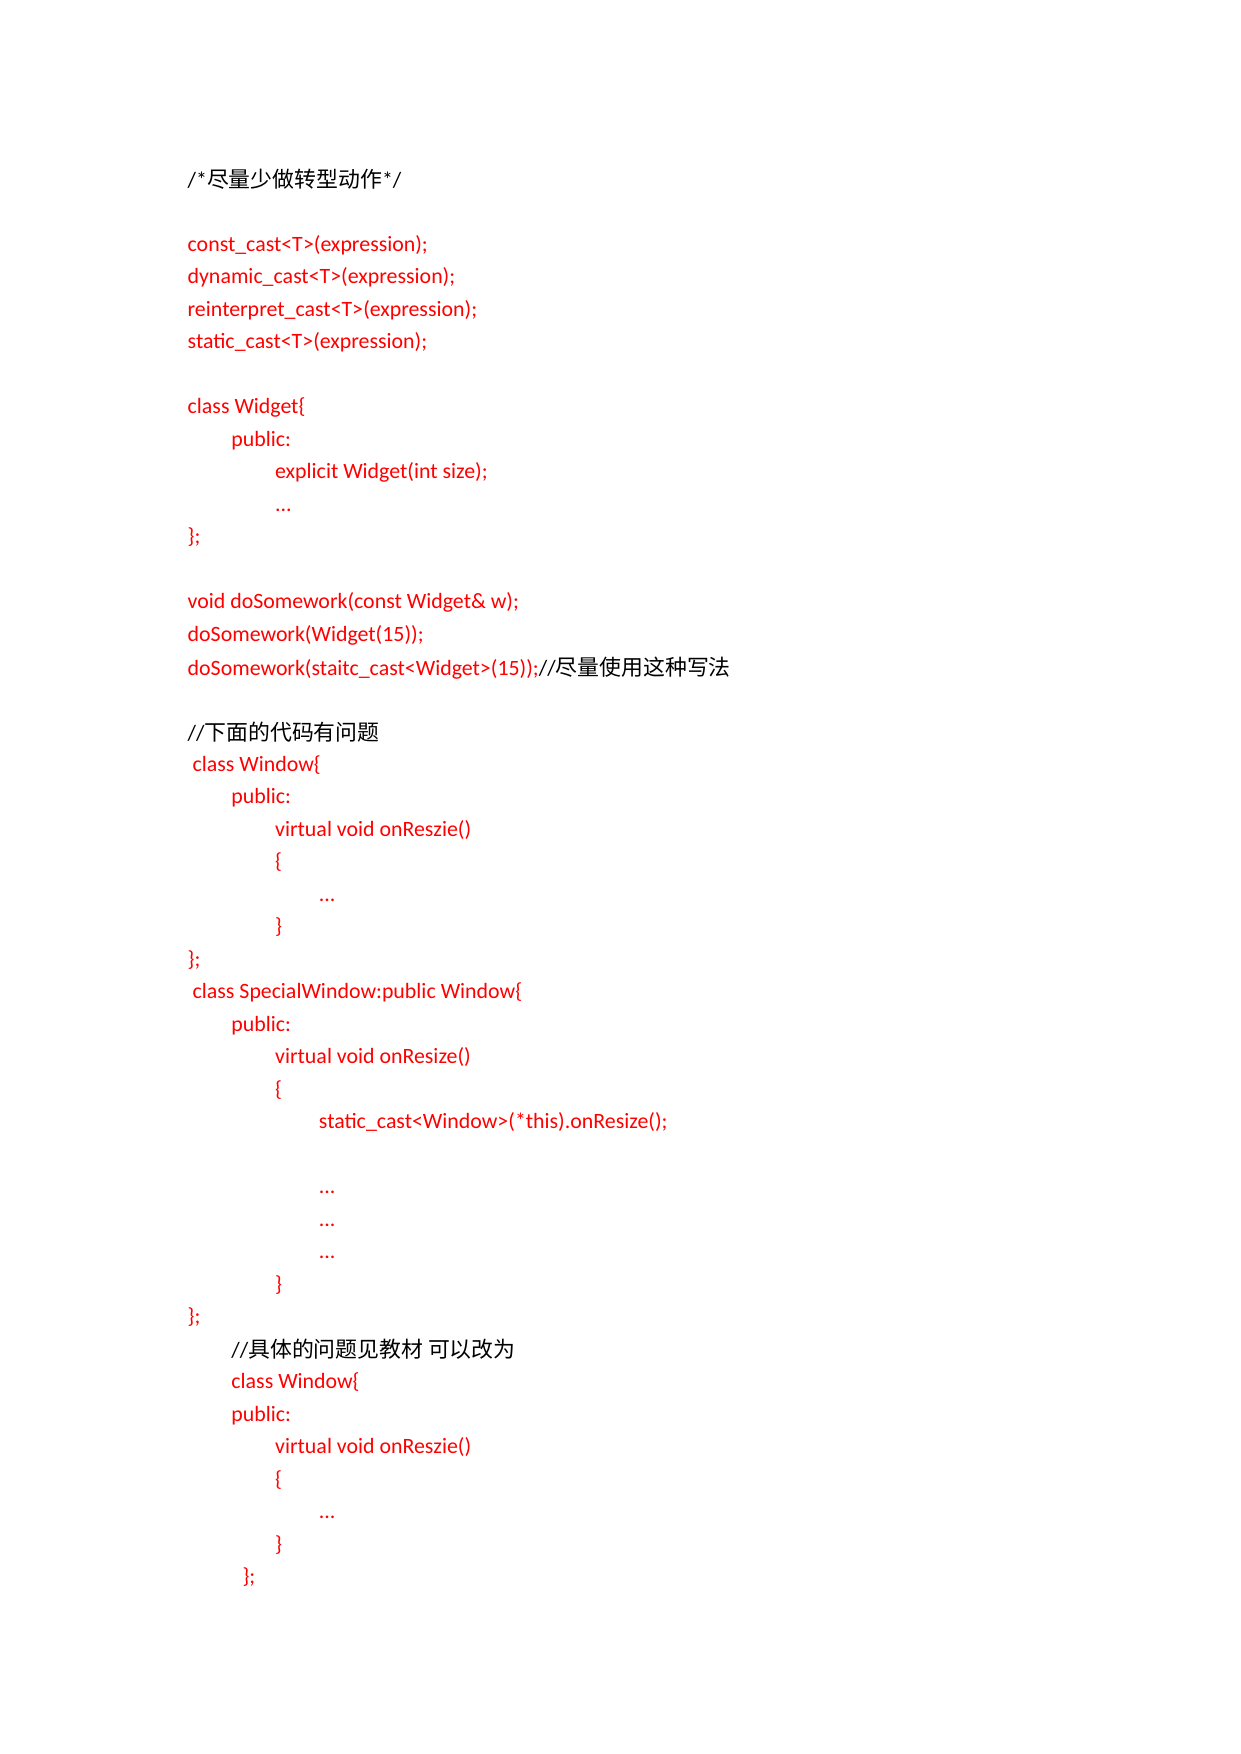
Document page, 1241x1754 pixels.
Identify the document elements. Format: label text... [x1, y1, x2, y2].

text reinterpret_cast<T>(expression); [187, 292, 1053, 324]
text dynamic_cast<T>(expression); [187, 259, 1053, 292]
text void doSomework(const Widget& w); [187, 584, 1053, 617]
text ... [187, 487, 1053, 519]
text class Widget{ [187, 389, 1053, 422]
text } [187, 1527, 1053, 1559]
text const_cast<T>(expression); [187, 227, 1053, 259]
text static_cast<T>(expression); [187, 324, 1053, 357]
text virtual void onReszie() [187, 812, 1053, 844]
text class Window{ [187, 1364, 1053, 1397]
text ... [187, 1202, 1053, 1234]
text ... [187, 1494, 1053, 1527]
text public: [187, 422, 1053, 454]
text public: [187, 779, 1053, 812]
text class Window{ [187, 747, 1053, 779]
text } [187, 909, 1053, 942]
text doSomework(Widget(15)); [187, 617, 1053, 649]
text public: [187, 1007, 1053, 1039]
text //具体的问题见教材 可以改为 [187, 1332, 1053, 1364]
text } [187, 1267, 1053, 1299]
text }; [187, 519, 1053, 552]
text /*尽量少做转型动作*/ [187, 162, 1053, 194]
text }; [187, 1299, 1053, 1332]
text virtual void onReszie() [187, 1429, 1053, 1462]
text doSomework(staitc_cast<Widget>(15));//尽量使用这种写法 [187, 649, 1053, 682]
text ... [187, 1234, 1053, 1267]
text public: [187, 1397, 1053, 1429]
text { [187, 1462, 1053, 1494]
text { [187, 1072, 1053, 1104]
text virtual void onResize() [187, 1039, 1053, 1072]
text }; [187, 1559, 1053, 1592]
text //下面的代码有问题 [187, 714, 1053, 747]
text class SpecialWindow:public Window{ [187, 974, 1053, 1007]
text explicit Widget(int size); [187, 454, 1053, 487]
text ... [187, 1169, 1053, 1202]
text }; [187, 942, 1053, 974]
text { [187, 844, 1053, 877]
text static_cast<Window>(*this).onResize(); [187, 1104, 1053, 1137]
text ... [187, 877, 1053, 909]
